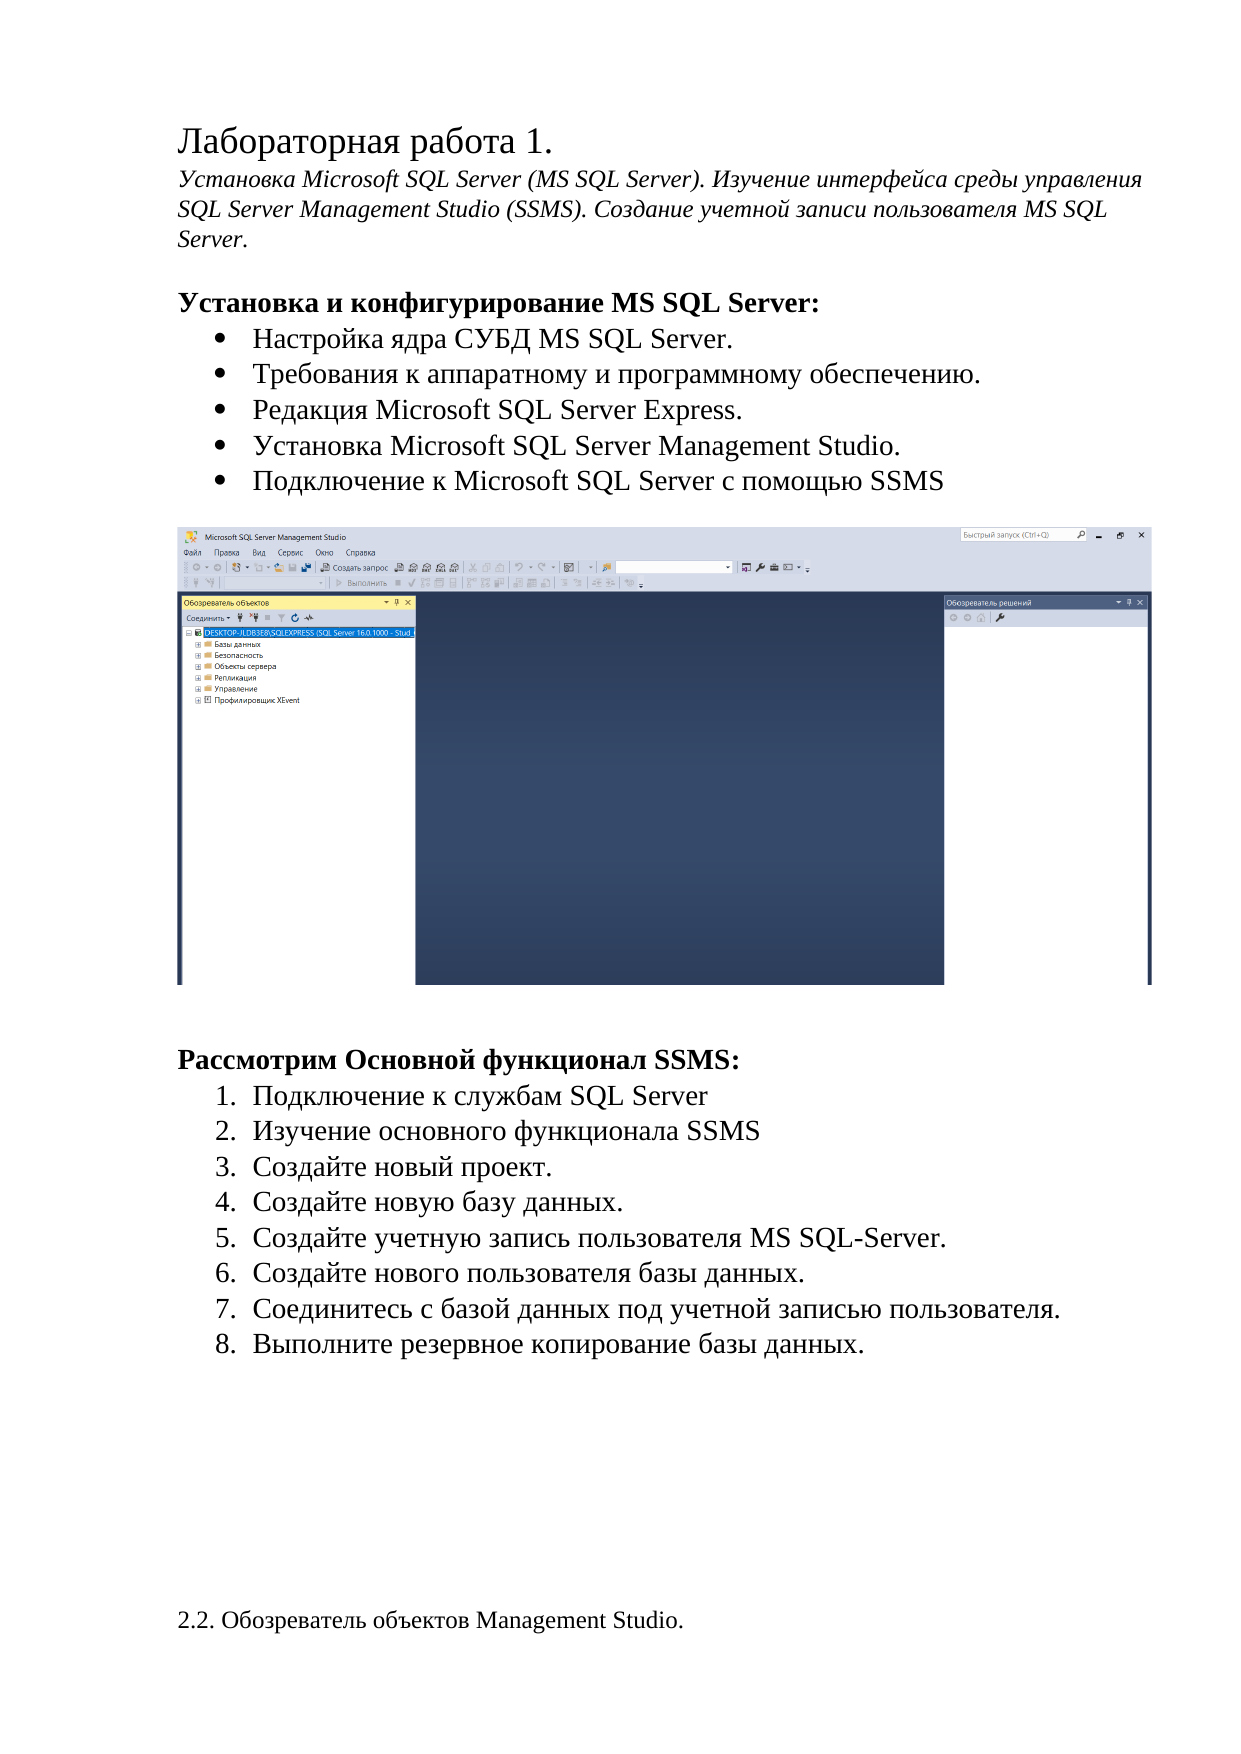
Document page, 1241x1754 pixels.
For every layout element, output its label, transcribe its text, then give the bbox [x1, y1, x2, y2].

text Рассмотрим Основной функционал SSMS: [177, 1042, 1152, 1076]
text Установка и конфигурирование MS SQL Server: [177, 285, 1152, 319]
list Изучение основного функционала SSMS [215, 1113, 1152, 1147]
list Подключение к Microsoft SQL Server с помощью SSMS [215, 463, 1152, 497]
list Установка Microsoft SQL Server Management Studio. [215, 428, 1152, 461]
list Создайте нового пользователя базы данных. [215, 1255, 1152, 1289]
list Создайте новую базу данных. [215, 1184, 1152, 1218]
text 2.2. Обозреватель объектов Management Studio. [177, 1605, 1152, 1634]
list Настройка ядра СУБД MS SQL Server. [215, 321, 1152, 354]
list Подключение к службам SQL Server [215, 1078, 1152, 1111]
list Редакция Microsoft SQL Server Express. [215, 392, 1152, 426]
list Выполните резервное копирование базы данных. [215, 1326, 1152, 1360]
list Соединитесь с базой данных под учетной записью пользователя. [215, 1291, 1152, 1324]
text Установка Microsoft SQL Server (MS SQL Server). Изучение интерфейса среды управления SQL Server Management Studio (SSMS). Создание учетной записи пользователя MS SQL Server. [177, 164, 1152, 253]
list Создайте новый проект. [215, 1149, 1152, 1182]
picture [177, 527, 1152, 985]
list Требования к аппаратному и программному обеспечению. [215, 357, 1152, 390]
list Создайте учетную запись пользователя MS SQL-Server. [215, 1220, 1152, 1253]
text Лабораторная работа 1. [177, 118, 1152, 161]
